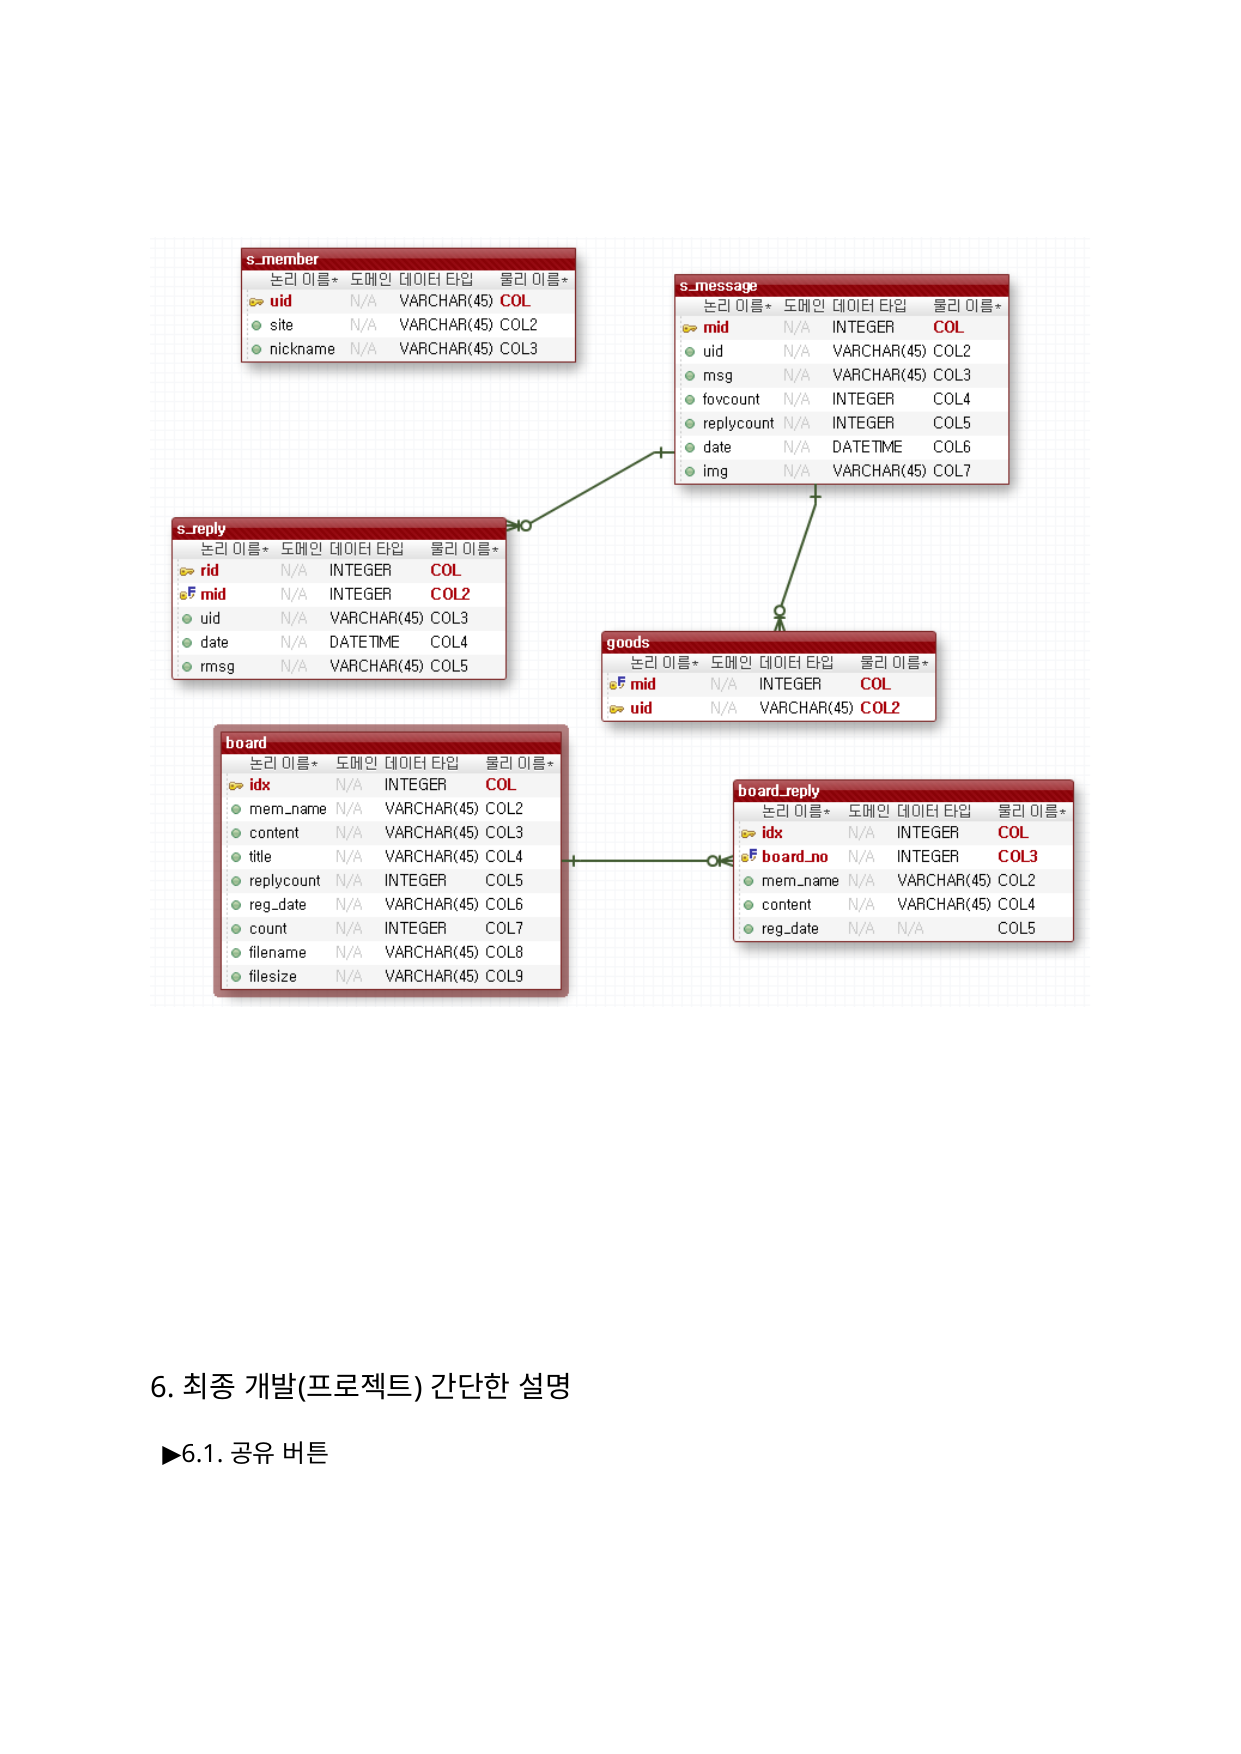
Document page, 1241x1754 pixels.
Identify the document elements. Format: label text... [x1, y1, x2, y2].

text 6. 최종 개발(프로젝트) 간단한 설명 [150, 1364, 1090, 1406]
text ▶6.1. 공유 버튼 [150, 1433, 1090, 1469]
picture [150, 237, 1091, 1007]
